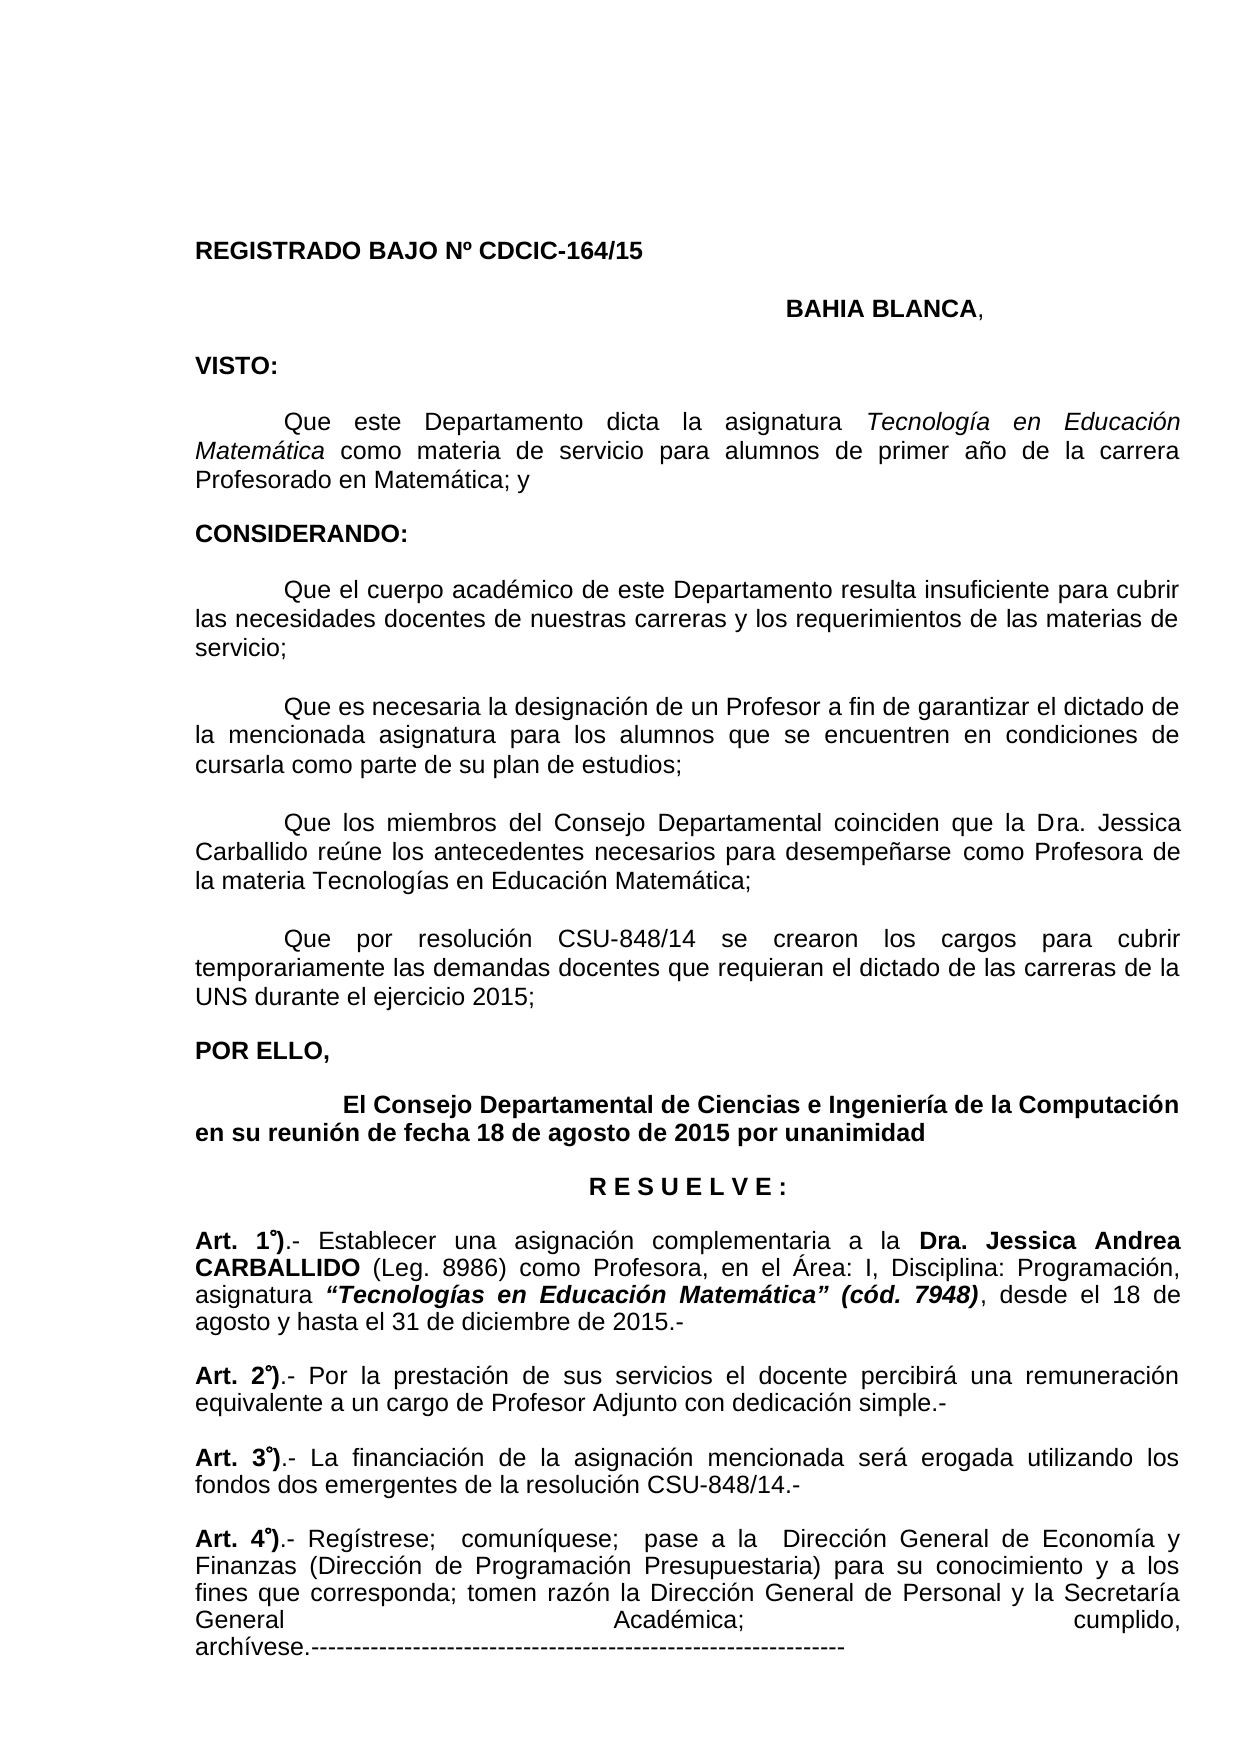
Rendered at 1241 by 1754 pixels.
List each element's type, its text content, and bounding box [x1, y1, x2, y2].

text POR ELLO, [195, 1038, 1181, 1065]
text Que este Departamento dicta la asignatura Tecnología en Educación Matemática como materia de servicio para alumnos de primer año de la carrera Profesorado en Matemática; y [195, 407, 1181, 494]
text Que es necesaria la designación de un Profesor a fin de garantizar el dictado de la mencionada asignatura para los alumnos que se encuentren en condiciones de cursarla como parte de su plan de estudios; [195, 691, 1181, 778]
text Art. 3).- La financiación de la asignación mencionada será erogada utilizando los fondos dos emergentes de la resolución CSU-848/14.- [195, 1444, 1181, 1498]
text VISTO: [195, 352, 1181, 379]
text Art. 4).- Regístrese; comuníquese; pase a la Dirección General de Economía y Finanzas (Dirección de Programación Presupuestaria) para su conocimiento y a los fines que corresponda; tomen razón la Dirección General de Personal y la Secretaría General Académica; cumplido, archívese.--------------------------------------------------------------- [195, 1526, 1181, 1661]
subtitle REGISTRADO BAJO Nº CDCIC-164/15 [195, 236, 1181, 265]
text BAHIA BLANCA, [195, 294, 1181, 323]
text El Consejo Departamental de Ciencias e Ingeniería de la Computación en su reunión de fecha 18 de agosto de 2015 por unanimidad [195, 1092, 1181, 1146]
text Que el cuerpo académico de este Departamento resulta insuficiente para cubrir las necesidades docentes de nuestras carreras y los requerimientos de las materias de servicio; [195, 575, 1181, 662]
text CONSIDERANDO: [195, 521, 1181, 548]
text Que por resolución CSU-848/14 se crearon los cargos para cubrir temporariamente las demandas docentes que requieran el dictado de las carreras de la UNS durante el ejercicio 2015; [195, 924, 1181, 1011]
text Que los miembros del Consejo Departamental coinciden que la Dra. Jessica Carballido reúne los antecedentes necesarios para desempeñarse como Profesora de la materia Tecnologías en Educación Matemática; [195, 808, 1181, 895]
text R E S U E L V E : [195, 1173, 1181, 1201]
text Art. 2).- Por la prestación de sus servicios el docente percibirá una remuneración equivalente a un cargo de Profesor Adjunto con dedicación simple.- [195, 1363, 1181, 1417]
text Art. 1).- Establecer una asignación complementaria a la Dra. Jessica Andrea CARBALLIDO (Leg. 8986) como Profesora, en el Área: I, Disciplina: Programación, asignatura “Tecnologías en Educación Matemática” (cód. 7948), desde el 18 de agosto y hasta el 31 de diciembre de 2015.- [195, 1228, 1181, 1336]
